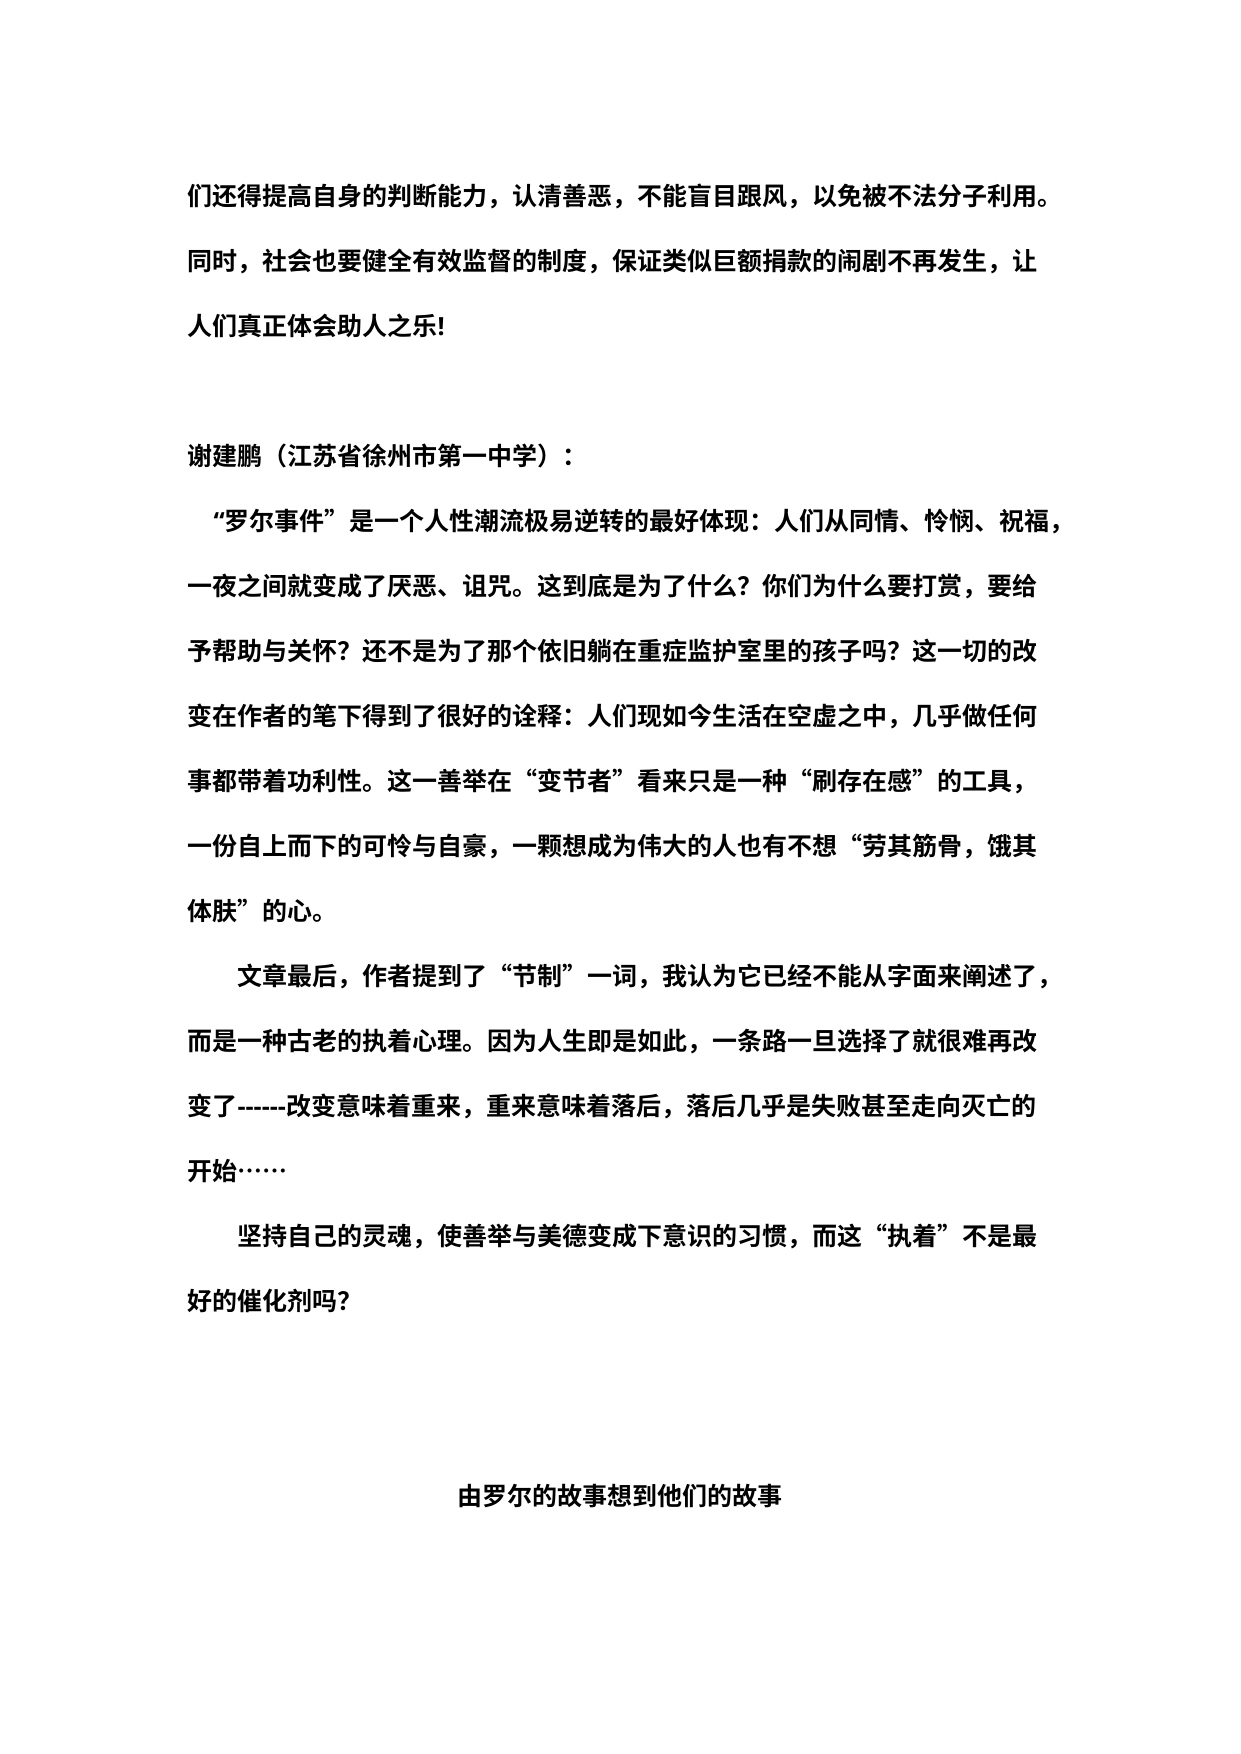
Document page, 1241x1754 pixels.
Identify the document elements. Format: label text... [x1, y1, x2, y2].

text “罗尔事件”是一个人性潮流极易逆转的最好体现：人们从同情、怜悯、祝福，一夜之间就变成了厌恶、诅咒。这到底是为了什么？你们为什么要打赏，要给予帮助与关怀？还不是为了那个依旧躺在重症监护室里的孩子吗？这一切的改变在作者的笔下得到了很好的诠释：人们现如今生活在空虚之中，几乎做任何事都带着功利性。这一善举在“变节者”看来只是一种“刷存在感”的工具，一份自上而下的可怜与自豪，一颗想成为伟大的人也有不想“劳其筋骨，饿其体肤”的心。 [187, 487, 1053, 942]
text 文章最后，作者提到了“节制”一词，我认为它已经不能从字面来阐述了，而是一种古老的执着心理。因为人生即是如此，一条路一旦选择了就很难再改变了------改变意味着重来，重来意味着落后，落后几乎是失败甚至走向灭亡的开始…… [187, 942, 1053, 1202]
text 由罗尔的故事想到他们的故事 [187, 1462, 1053, 1527]
text 谢建鹏（江苏省徐州市第一中学）： [187, 422, 1053, 487]
text 坚持自己的灵魂，使善举与美德变成下意识的习惯，而这“执着”不是最好的催化剂吗？ [187, 1202, 1053, 1332]
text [187, 162, 1053, 357]
